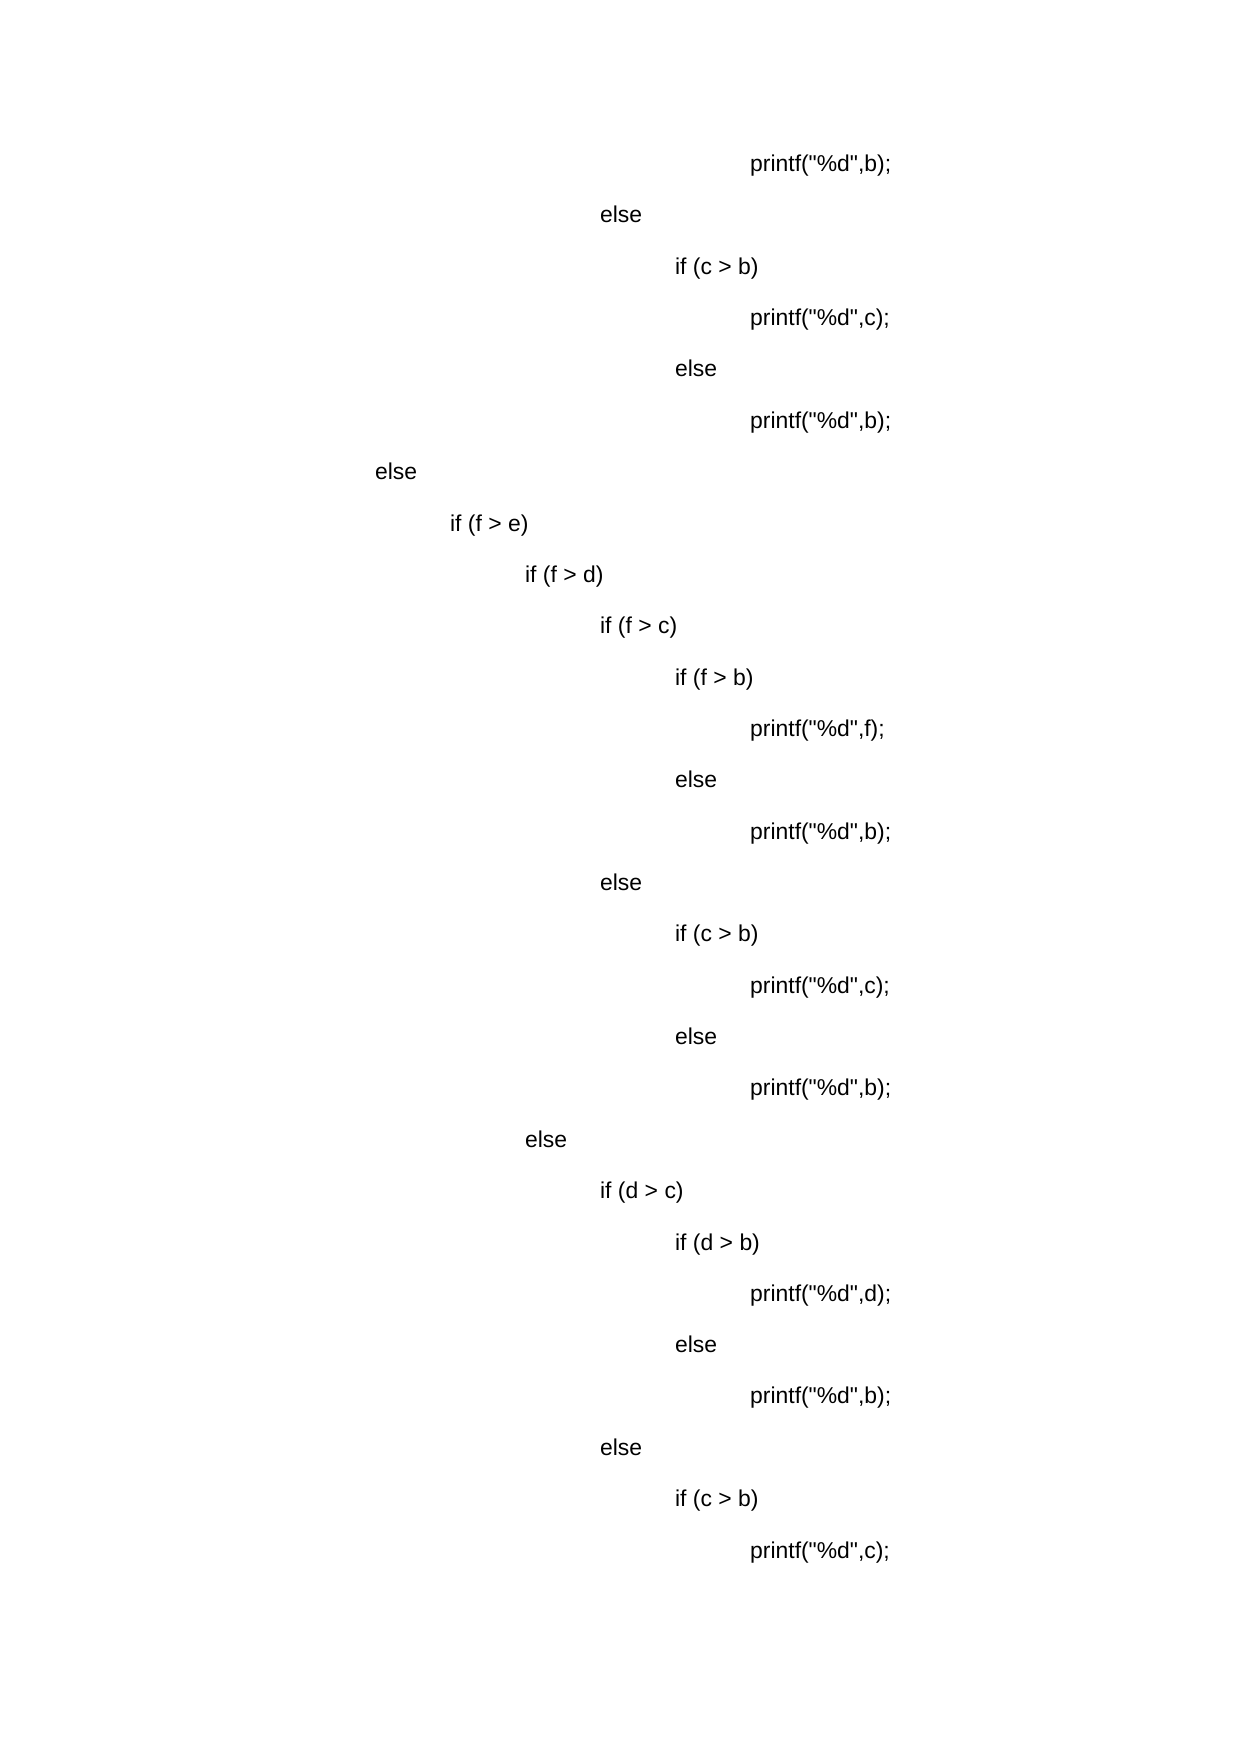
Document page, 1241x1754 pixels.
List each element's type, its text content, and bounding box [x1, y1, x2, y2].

text else [150, 869, 1090, 895]
text if (f > d) [150, 561, 1090, 587]
text printf("%d",c); [150, 304, 1090, 330]
text else [150, 766, 1090, 793]
text printf("%d",b); [150, 407, 1090, 433]
text else [150, 1126, 1090, 1152]
text printf("%d",b); [150, 818, 1090, 844]
text printf("%d",c); [150, 1537, 1090, 1563]
text if (c > b) [150, 920, 1090, 947]
text else [150, 458, 1090, 484]
text printf("%d",c); [150, 972, 1090, 998]
text if (d > c) [150, 1177, 1090, 1203]
text else [150, 1434, 1090, 1460]
text if (f > e) [150, 509, 1090, 536]
text printf("%d",b); [150, 150, 1090, 176]
text else [150, 355, 1090, 382]
text else [150, 1331, 1090, 1357]
text else [150, 1023, 1090, 1049]
text if (d > b) [150, 1228, 1090, 1255]
text if (f > c) [150, 612, 1090, 638]
text printf("%d",b); [150, 1382, 1090, 1409]
text printf("%d",f); [150, 715, 1090, 741]
text if (f > b) [150, 663, 1090, 690]
text else [150, 201, 1090, 228]
text printf("%d",d); [150, 1280, 1090, 1306]
text printf("%d",b); [150, 1074, 1090, 1101]
text if (c > b) [150, 1485, 1090, 1512]
text if (c > b) [150, 253, 1090, 279]
